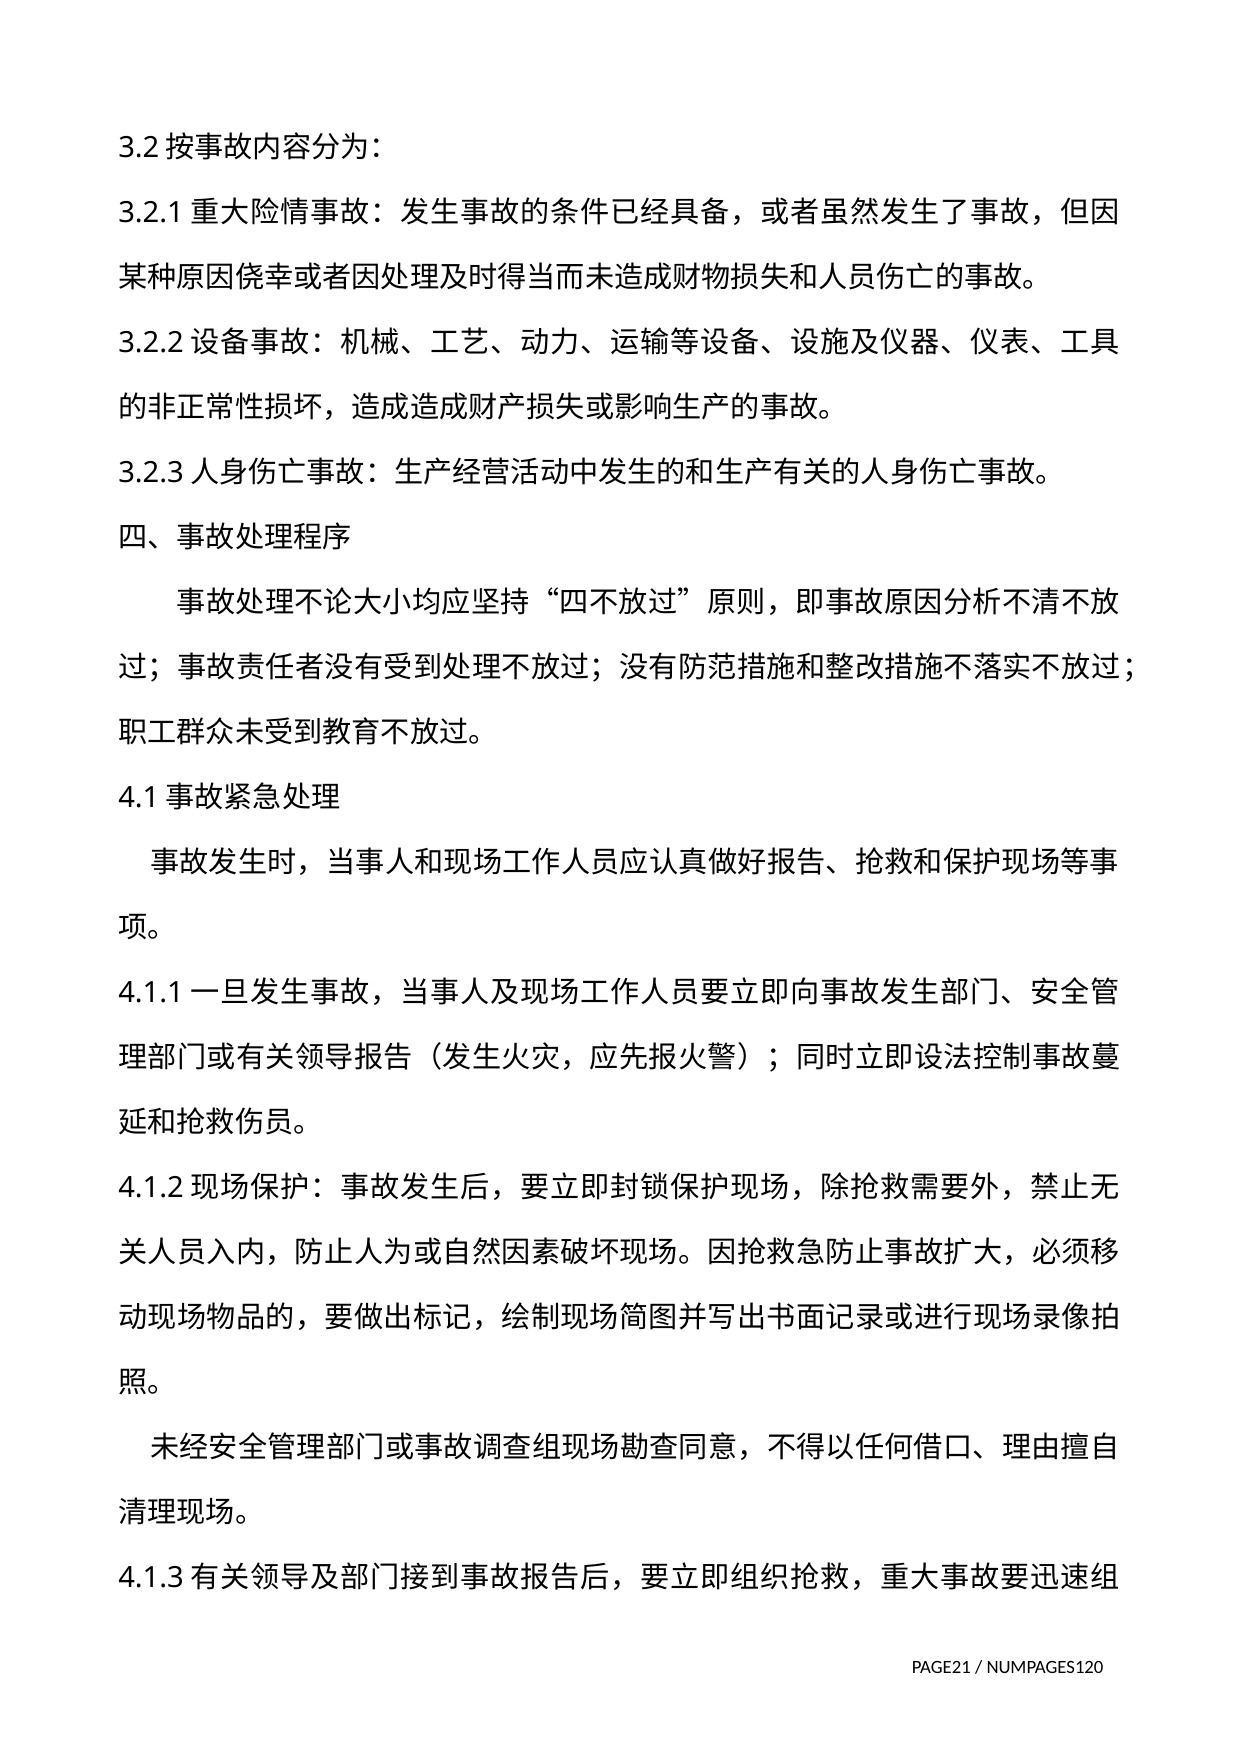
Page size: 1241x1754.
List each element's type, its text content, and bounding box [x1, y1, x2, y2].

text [118, 1542, 1122, 1607]
text 3.2.3人身伤亡事故：生产经营活动中发生的和生产有关的人身伤亡事故。 [118, 437, 1122, 502]
text 3.2按事故内容分为： [118, 112, 1122, 177]
text 3.2.1重大险情事故：发生事故的条件已经具备，或者虽然发生了事故，但因某种原因侥幸或者因处理及时得当而未造成财物损失和人员伤亡的事故。 [118, 177, 1122, 307]
text 3.2.2设备事故：机械、工艺、动力、运输等设备、设施及仪器、仪表、工具的非正常性损坏，造成造成财产损失或影响生产的事故。 [118, 307, 1122, 437]
text 事故发生时，当事人和现场工作人员应认真做好报告、抢救和保护现场等事项。 [118, 827, 1122, 957]
text 事故处理不论大小均应坚持“四不放过”原则，即事故原因分析不清不放过；事故责任者没有受到处理不放过；没有防范措施和整改措施不落实不放过；职工群众未受到教育不放过。 [118, 567, 1122, 762]
text 四、事故处理程序 [118, 502, 1122, 567]
text 4.1.2现场保护：事故发生后，要立即封锁保护现场，除抢救需要外，禁止无关人员入内，防止人为或自然因素破坏现场。因抢救急防止事故扩大，必须移动现场物品的，要做出标记，绘制现场简图并写出书面记录或进行现场录像拍照。 [118, 1152, 1122, 1412]
text 4.1事故紧急处理 [118, 762, 1122, 827]
text 4.1.1一旦发生事故，当事人及现场工作人员要立即向事故发生部门、安全管理部门或有关领导报告（发生火灾，应先报火警）；同时立即设法控制事故蔓延和抢救伤员。 [118, 957, 1122, 1152]
text 未经安全管理部门或事故调查组现场勘查同意，不得以任何借口、理由擅自清理现场。 [118, 1412, 1122, 1542]
